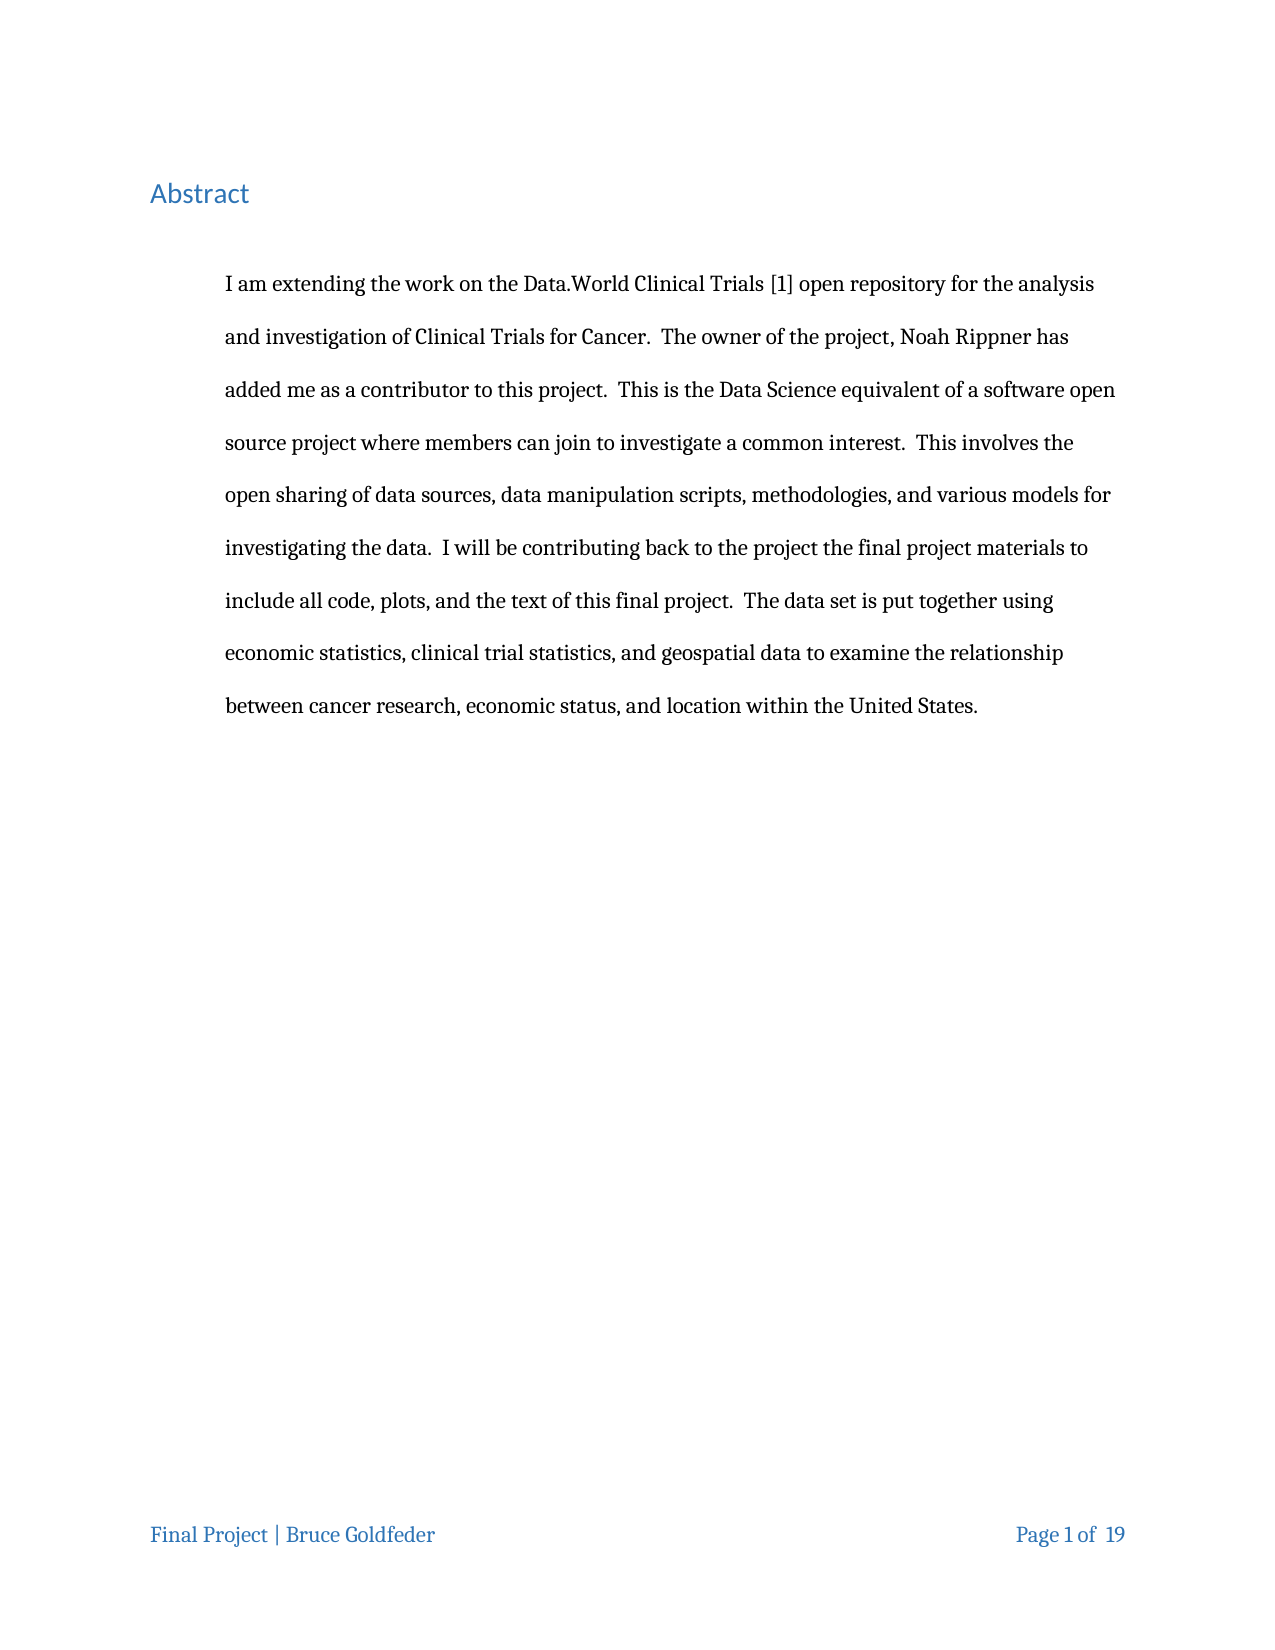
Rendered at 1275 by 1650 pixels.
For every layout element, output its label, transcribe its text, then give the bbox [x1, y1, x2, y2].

text I am extending the work on the Data.World Clinical Trials open repository for the analysis and investigation of Clinical Trials for Cancer. The owner of the project, Noah Rippner has added me as a contributor to this project. This is the Data Science equivalent of a software open source project where members can join to investigate a common interest. This involves the open sharing of data sources, data manipulation scripts, methodologies, and various models for investigating the data. I will be contributing back to the project the final project materials to include all code, plots, and the text of this final project. The data set is put together using economic statistics, clinical trial statistics, and geospatial data to examine the relationship between cancer research, economic status, and location within the United States. [225, 271, 1125, 719]
